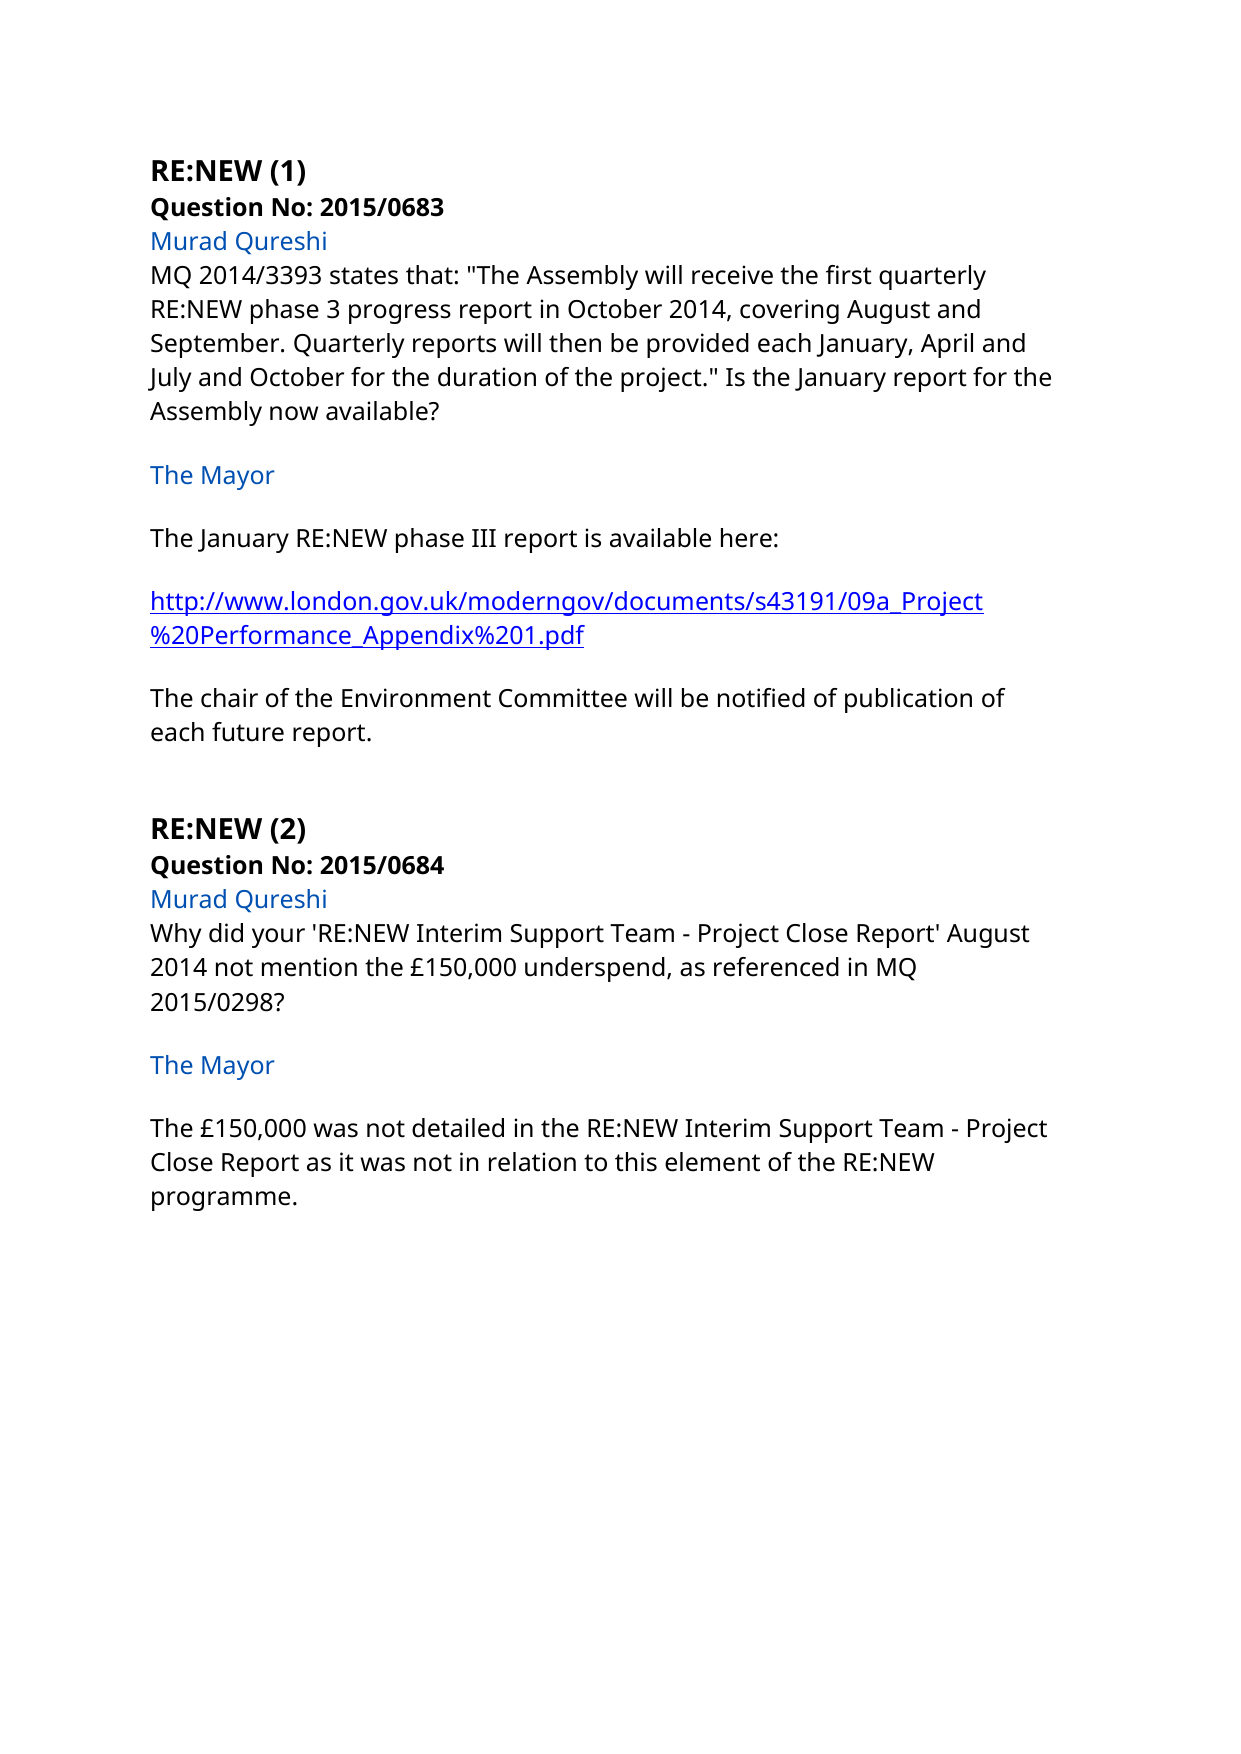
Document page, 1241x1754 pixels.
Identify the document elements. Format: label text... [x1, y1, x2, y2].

table_cell RE:NEW (2) Question No: 2015/0684 Murad Qureshi Why did your 'RE:NEW Interim Support Team - Project Close Report' August 2014 not mention the £150,000 underspend, as referenced in MQ 2015/0298? The Mayor The £150,000 was not detailed in the RE:NEW Interim Support Team - Project Close Report as it was not in relation to this element of the RE:NEW programme. [139, 808, 1069, 1272]
table_cell RE:NEW (1) Question No: 2015/0683 Murad Qureshi MQ 2014/3393 states that: "The Assembly will receive the first quarterly RE:NEW phase 3 progress report in October 2014, covering August and September. Quarterly reports will then be provided each January, April and July and October for the duration of the project." Is the January report for the Assembly now available? The Mayor The January RE:NEW phase III report is available here: http://www.london.gov.uk/moderngov/documents/s43191/09a_Project%20Performance_Appendix%201.pdf The chair of the Environment Committee will be notified of publication of each future report. [139, 150, 1069, 808]
